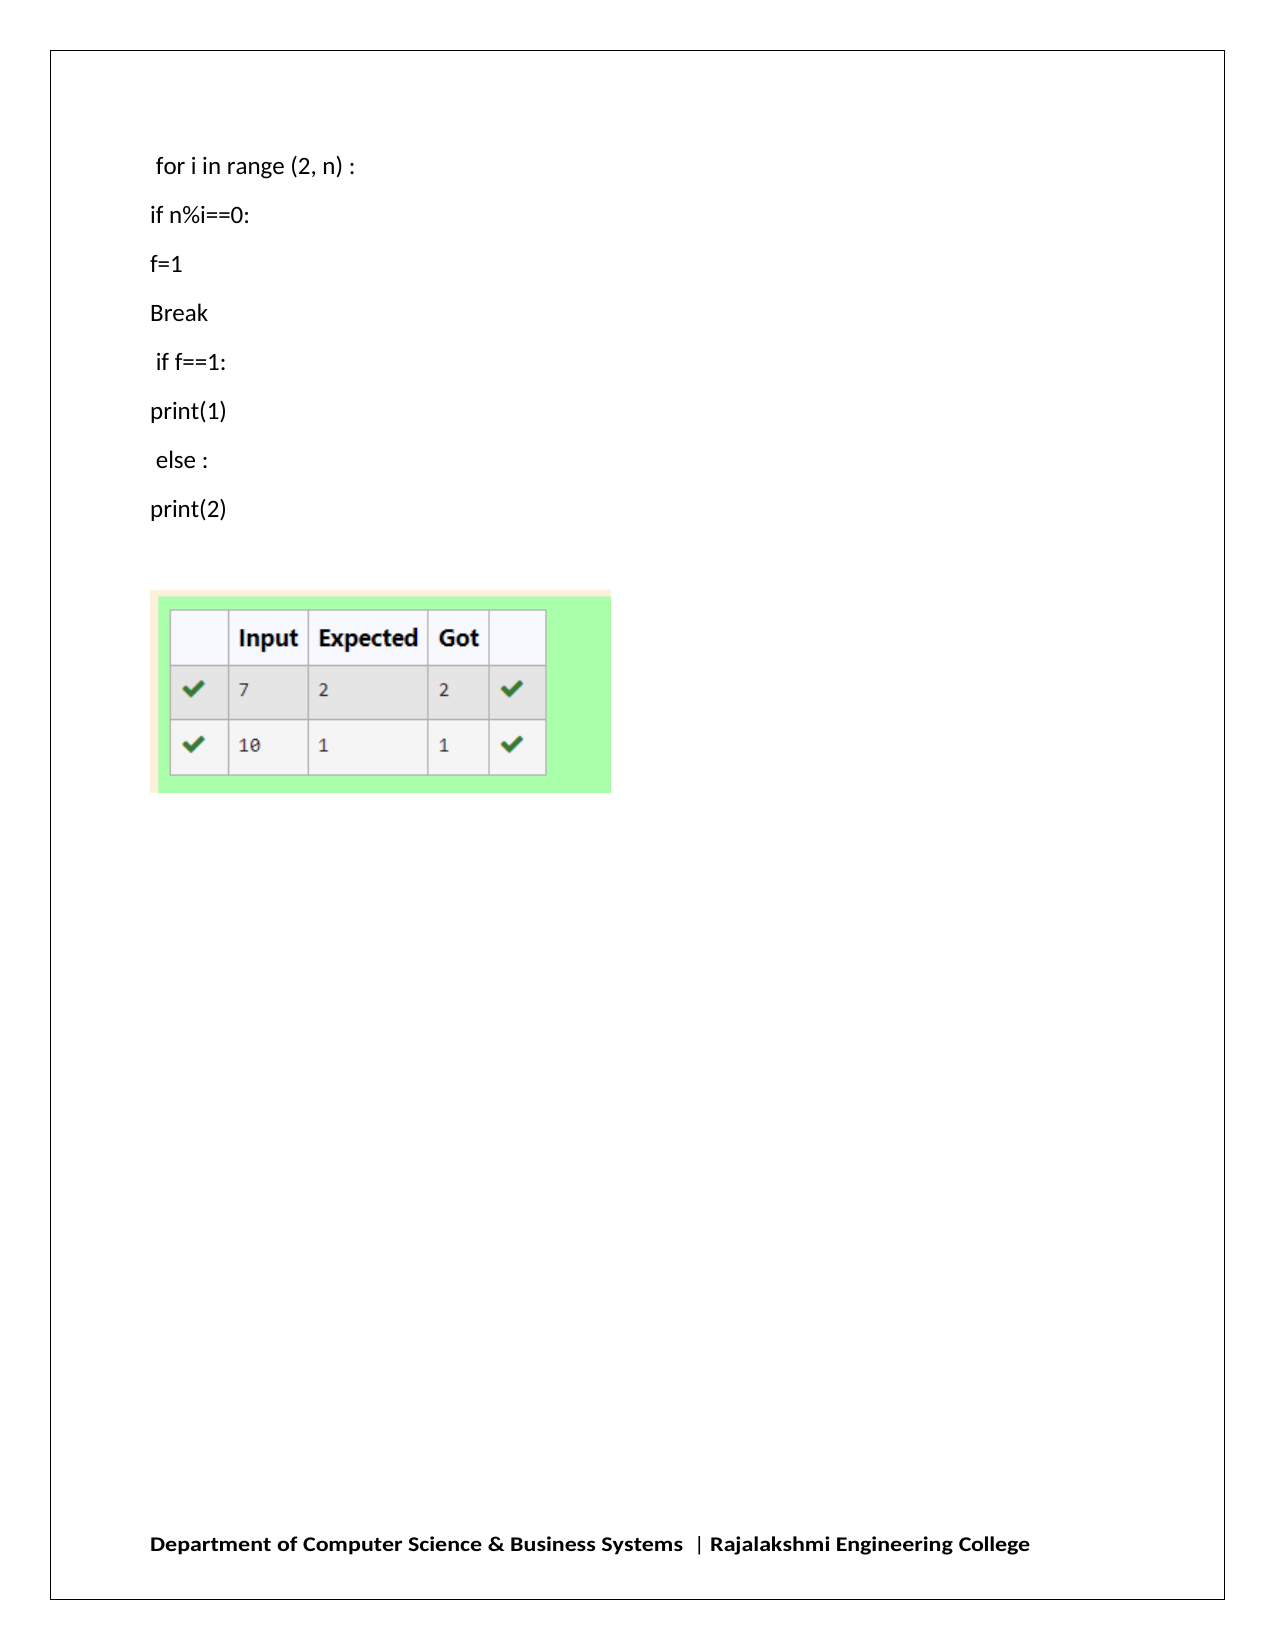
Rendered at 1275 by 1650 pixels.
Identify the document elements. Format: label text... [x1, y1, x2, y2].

text if n%i==0: [150, 199, 1125, 229]
text Break [150, 297, 1125, 327]
text for i in range (2, n) : [150, 150, 1125, 181]
text f=1 [150, 248, 1125, 278]
text print(2) [150, 493, 1125, 523]
text print(1) [150, 395, 1125, 425]
text else : [150, 444, 1125, 474]
text if f==1: [150, 346, 1125, 376]
picture [150, 590, 611, 793]
